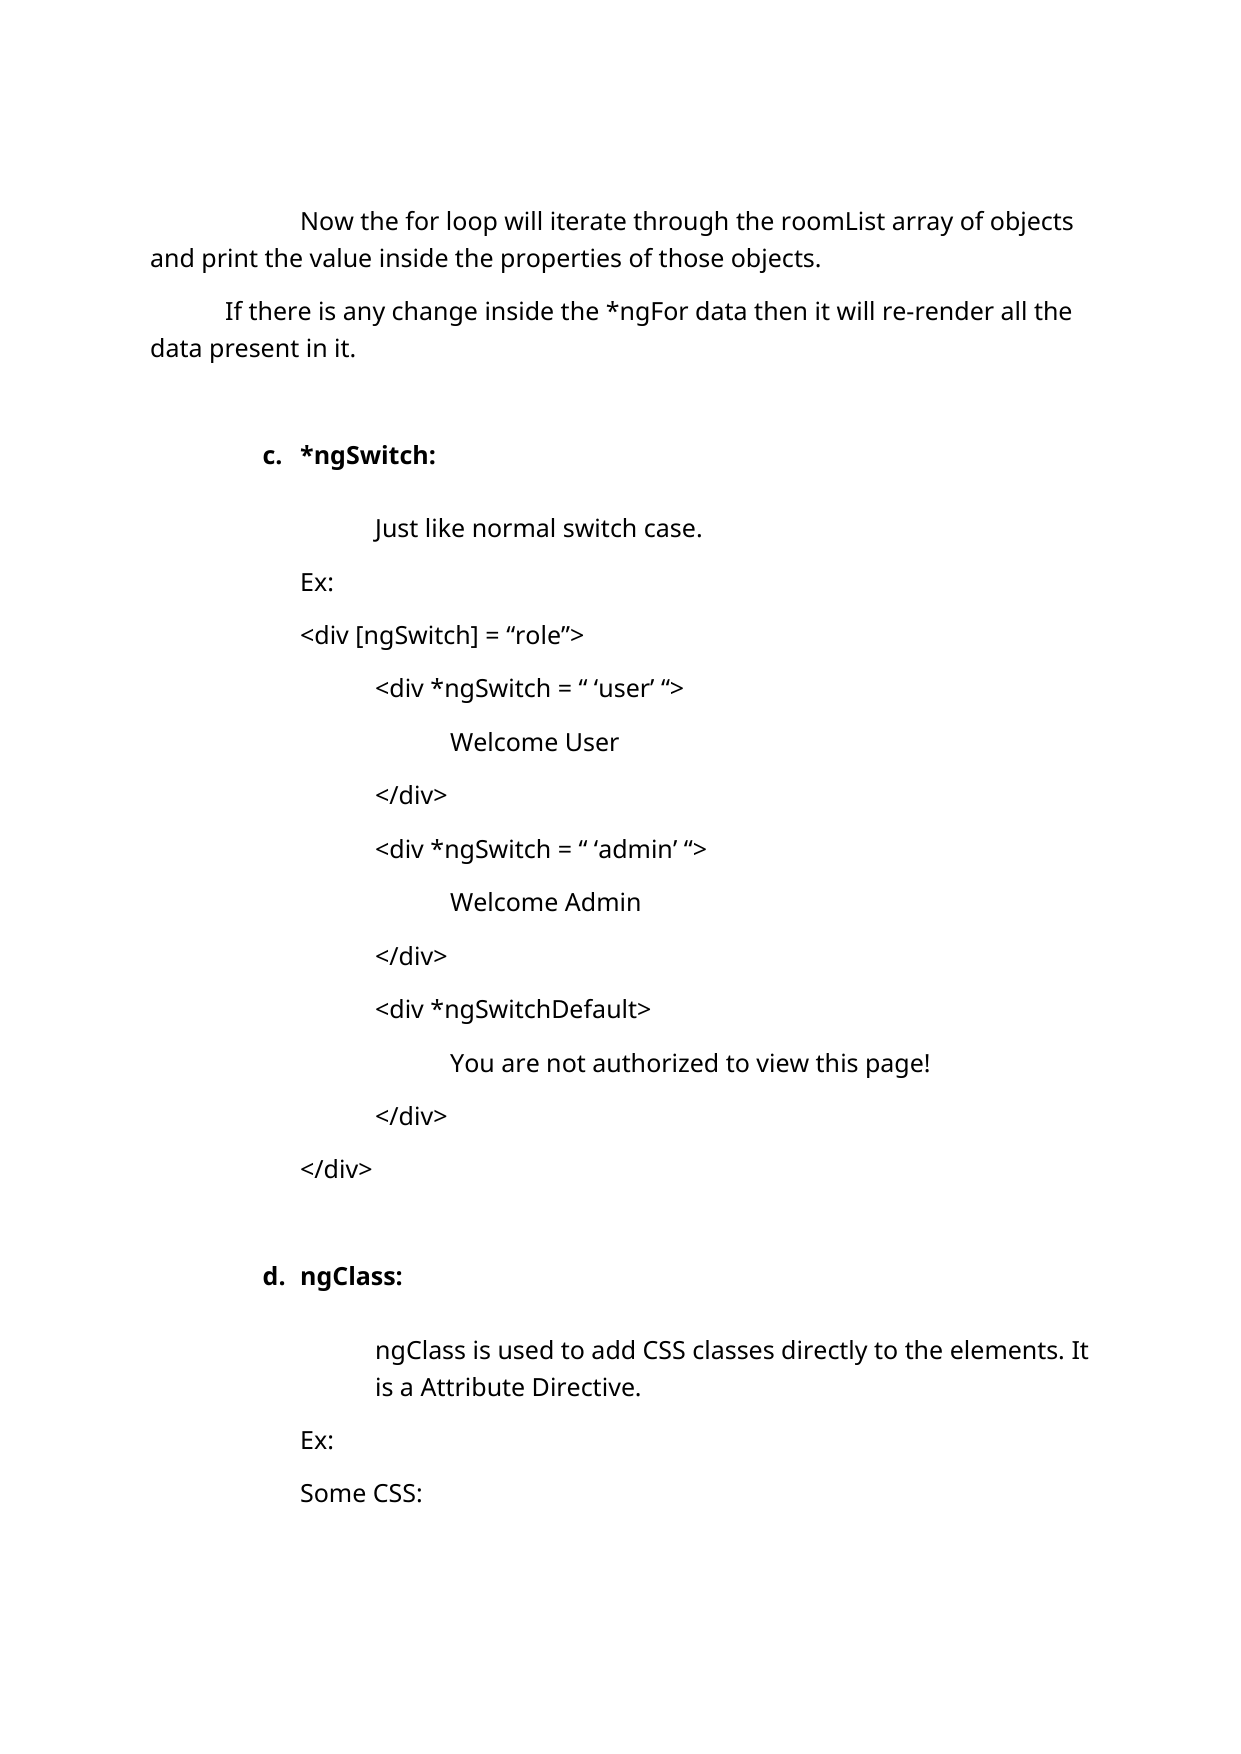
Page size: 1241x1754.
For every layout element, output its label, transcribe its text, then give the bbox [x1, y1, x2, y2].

list ngClass: [262, 1259, 1090, 1293]
text </div> [300, 938, 1090, 972]
text If there is any change inside the *ngFor data then it will re-render all the data present in it. [150, 294, 1090, 364]
text <div *ngSwitchDefault> [150, 992, 1090, 1026]
text Welcome User [375, 724, 1090, 759]
text </div> [375, 778, 1090, 812]
text </div> [300, 1099, 1090, 1133]
list ngClass is used to add CSS classes directly to the elements. It is a Attribute Directive. [375, 1332, 1090, 1403]
text Now the for loop will iterate through the roomList array of objects and print the value inside the properties of those objects. [150, 203, 1090, 274]
text You are not authorized to view this page! [375, 1045, 1090, 1079]
text </div> [150, 1152, 1090, 1186]
text Ex: [150, 564, 1090, 598]
text <div [ngSwitch] = “role”> [150, 618, 1090, 652]
text <div *ngSwitch = “ ‘user’ “> [150, 671, 1090, 705]
text Welcome Admin [375, 885, 1090, 919]
text Some CSS: [150, 1476, 1090, 1510]
text Ex: [150, 1423, 1090, 1457]
list *ngSwitch: [262, 437, 1090, 471]
text <div *ngSwitch = “ ‘admin’ “> [150, 831, 1090, 866]
list Just like normal switch case. [375, 511, 1090, 545]
